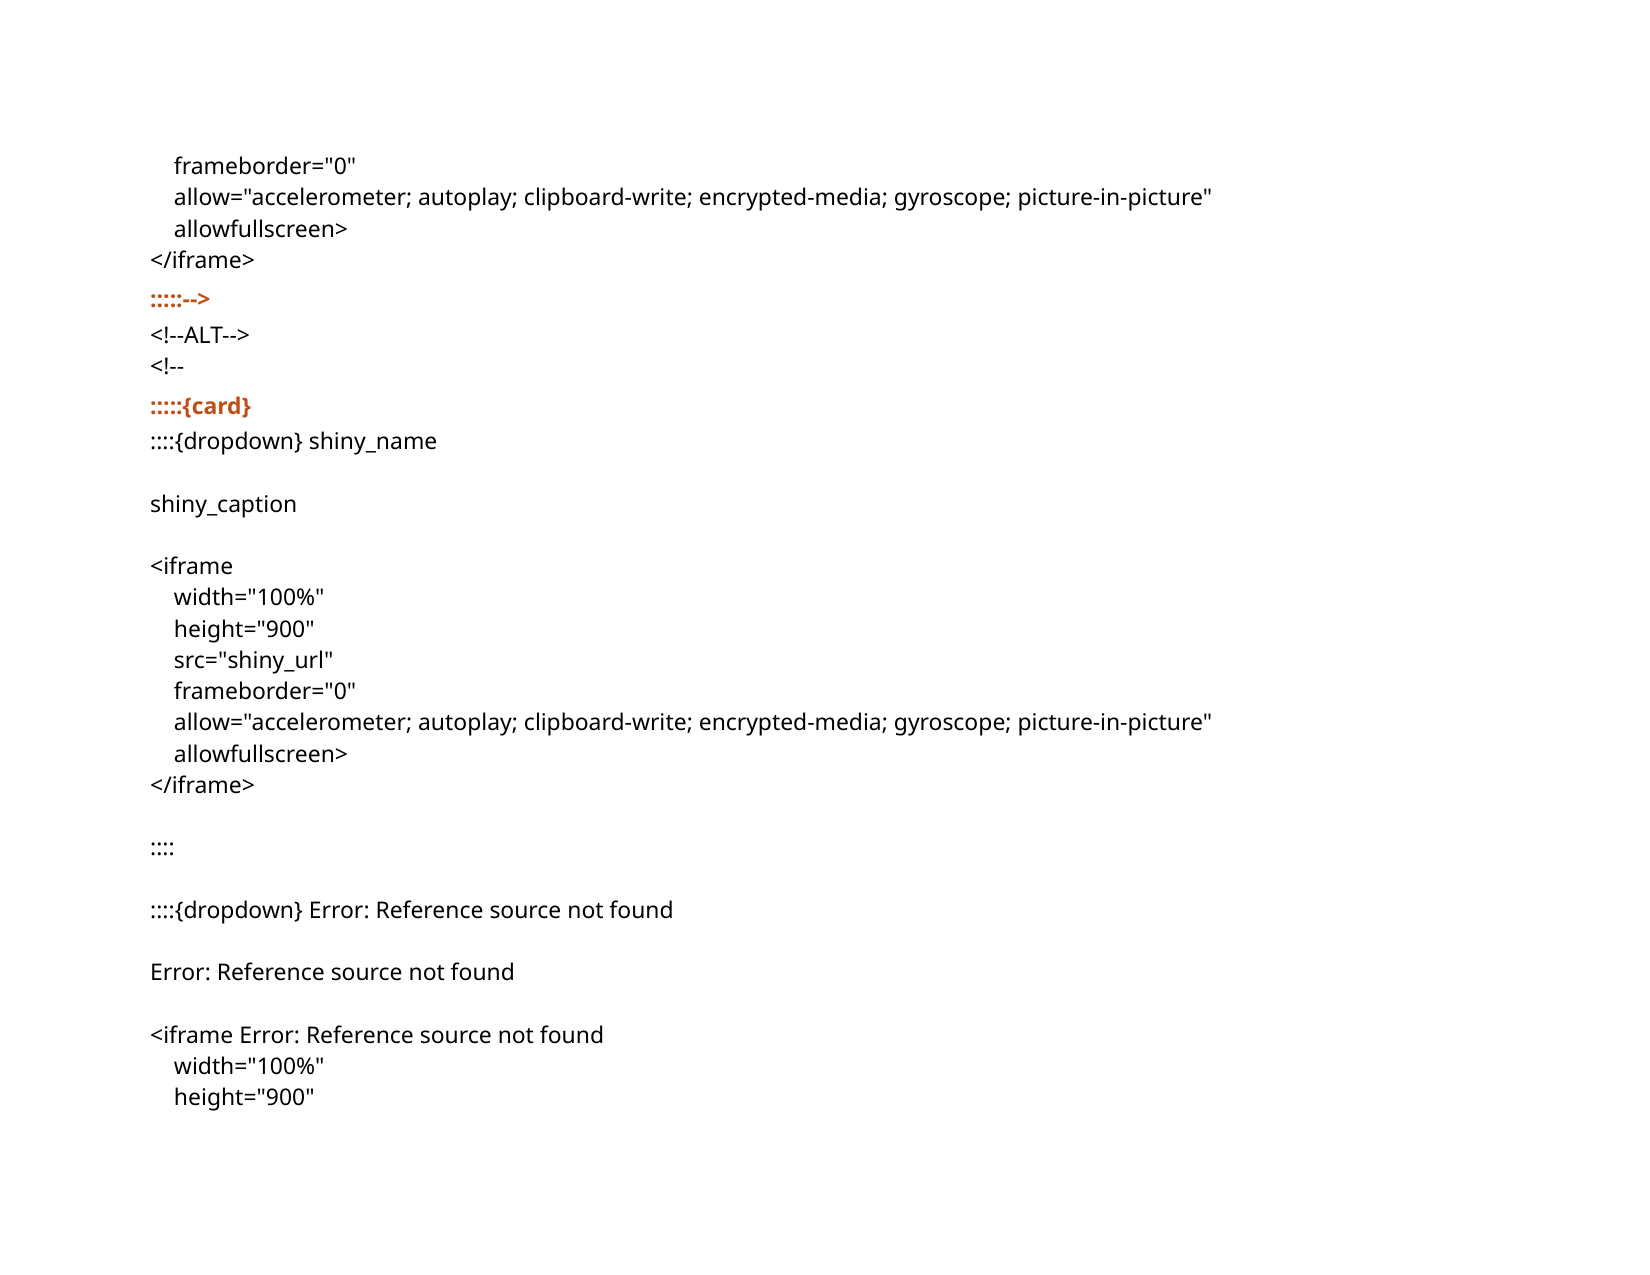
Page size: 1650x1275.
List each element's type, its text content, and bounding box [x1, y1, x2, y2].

text height="900" [150, 612, 1500, 644]
text frameborder="0" [150, 675, 1500, 706]
subtitle :::::{card} [150, 389, 1500, 421]
text height="900" [150, 1081, 1500, 1112]
text width="100%" [150, 581, 1500, 612]
text frameborder="0" [150, 150, 1500, 181]
text <!--ALT--> [150, 319, 1500, 350]
subtitle :::::--> [150, 283, 1500, 314]
text src="shiny_url" [150, 644, 1500, 675]
text allow="accelerometer; autoplay; clipboard-write; encrypted-media; gyroscope; picture-in-picture" [150, 706, 1500, 737]
text allowfullscreen> [150, 737, 1500, 769]
text :::: [150, 831, 1500, 862]
text allow="accelerometer; autoplay; clipboard-write; encrypted-media; gyroscope; picture-in-picture" [150, 181, 1500, 212]
text </iframe> [150, 769, 1500, 800]
text </iframe> [150, 244, 1500, 275]
text width="100%" [150, 1050, 1500, 1081]
text <!-- [150, 350, 1500, 381]
text shiny_caption [150, 487, 1500, 519]
text ::::{dropdown} shiny_name [150, 425, 1500, 456]
text allowfullscreen> [150, 212, 1500, 244]
text <iframe [150, 550, 1500, 581]
